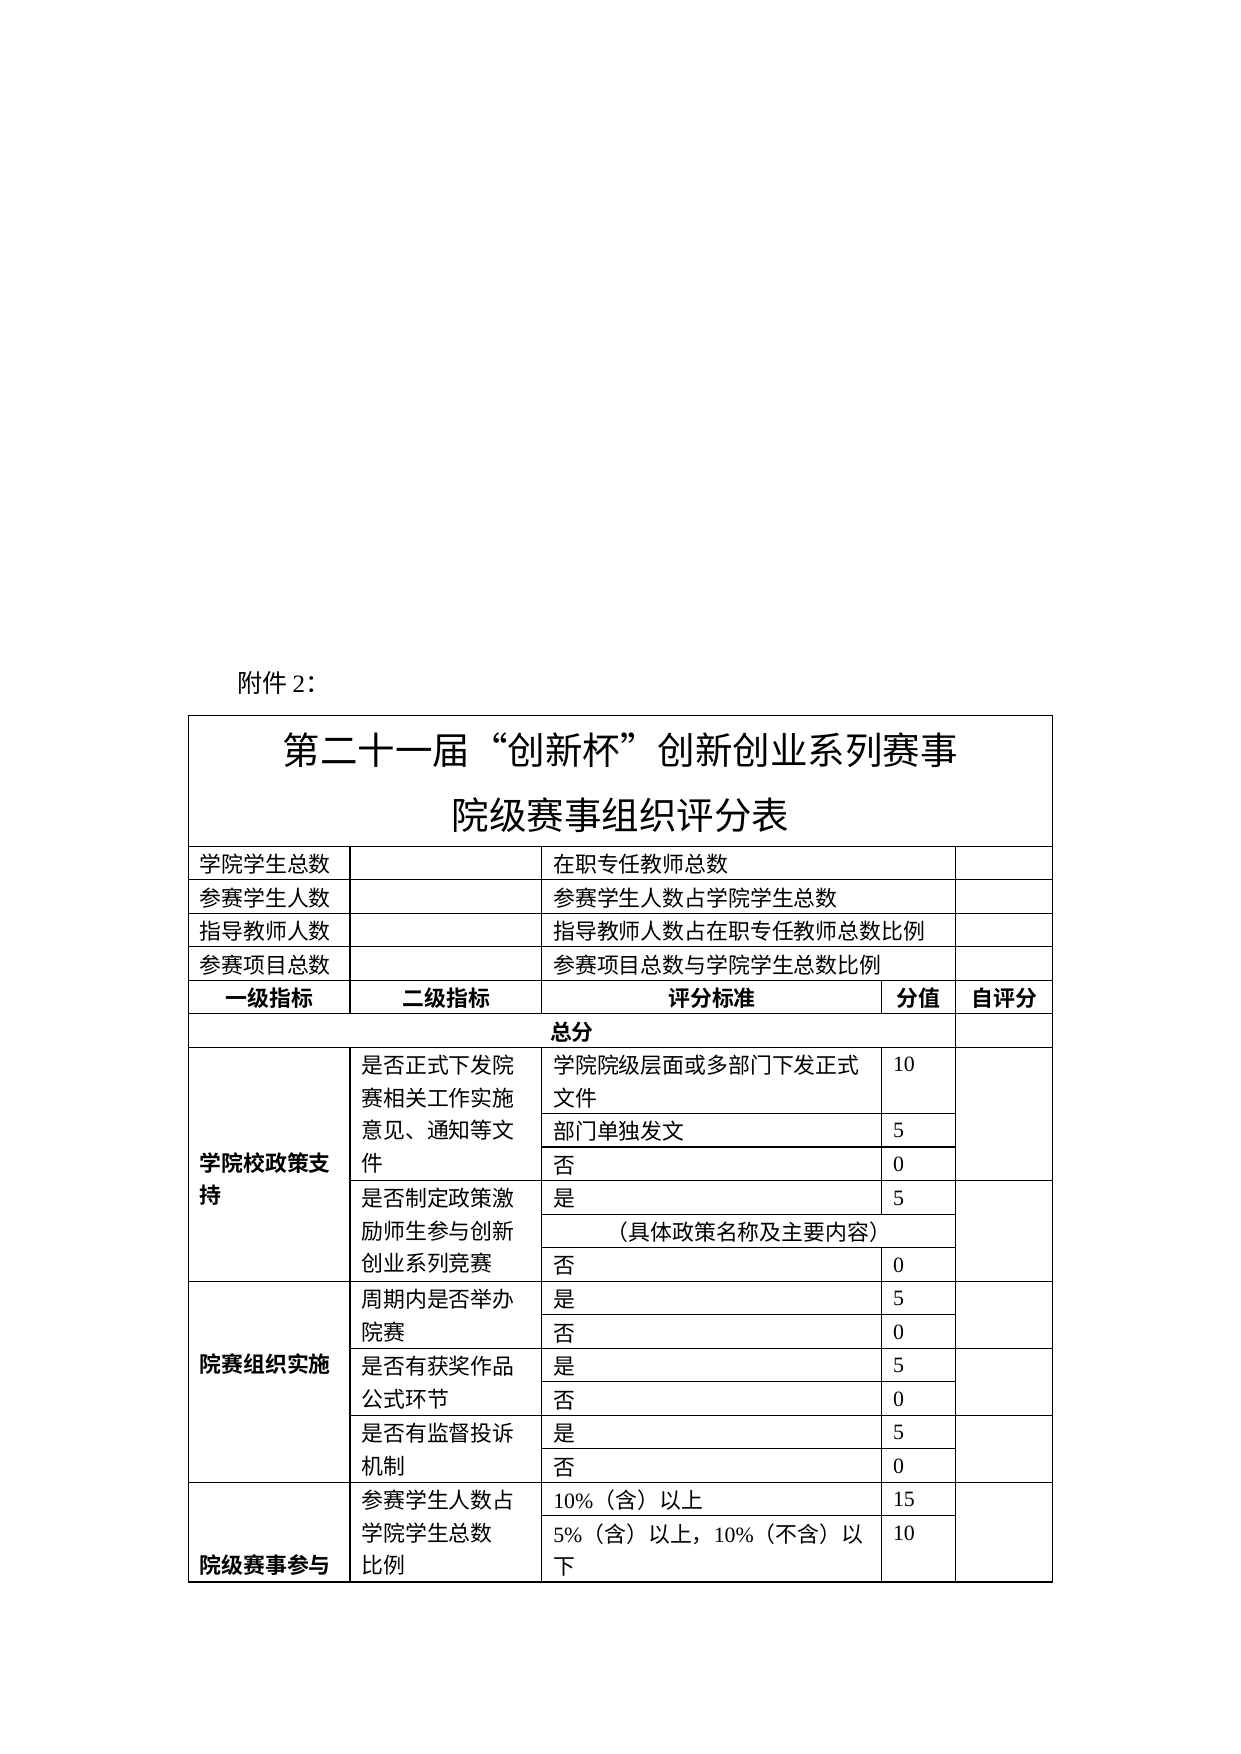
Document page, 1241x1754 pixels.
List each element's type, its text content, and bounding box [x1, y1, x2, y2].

table_cell 自评分 [956, 981, 1052, 1013]
table_cell 参赛学生人数占学院学生总数 [542, 880, 955, 913]
table_cell 10 [882, 1516, 955, 1581]
table_cell 指导教师人数 [189, 914, 349, 946]
table_cell 0 [882, 1449, 955, 1482]
table_cell [956, 1416, 1052, 1482]
table_cell 0 [882, 1248, 955, 1281]
table_cell [351, 914, 541, 946]
table_cell [351, 947, 541, 980]
table_cell 学院院级层面或多部门下发正式文件 [542, 1048, 881, 1113]
table_cell [956, 1282, 1052, 1348]
table_cell [956, 1483, 1052, 1581]
table_cell 否 [542, 1382, 881, 1415]
table_cell 参赛学生人数占学院学生总数 比例 [351, 1483, 541, 1581]
table_cell 在职专任教师总数 [542, 847, 955, 879]
table_cell 学院校政策支持 [189, 1048, 349, 1281]
table_cell 5 [882, 1349, 955, 1381]
table_cell 0 [882, 1382, 955, 1415]
table_cell [956, 880, 1052, 913]
table_cell 院级赛事参与程度 [189, 1483, 349, 1581]
table_cell 否 [542, 1449, 881, 1482]
table_cell 部门单独发文 [542, 1114, 881, 1146]
table_cell [351, 847, 541, 879]
table_cell 一级指标 [189, 981, 349, 1013]
table_cell 5 [882, 1114, 955, 1146]
table_cell [956, 914, 1052, 946]
table_cell 否 [542, 1148, 881, 1180]
table_cell 学院学生总数 [189, 847, 349, 879]
table_cell 分值 [882, 981, 955, 1013]
table_cell [956, 1181, 1052, 1281]
table_cell （具体政策名称及主要内容） [542, 1215, 955, 1247]
table_cell 5%（含）以上，10%（不含）以下 [542, 1516, 881, 1581]
table_cell [956, 1048, 1052, 1180]
table_cell 0 [882, 1315, 955, 1348]
table_cell 5 [882, 1282, 955, 1314]
table_cell 是 [542, 1181, 881, 1213]
table_cell 5 [882, 1181, 955, 1213]
table_cell 总分 [189, 1014, 955, 1047]
table_cell 是 [542, 1282, 881, 1314]
table_cell 参赛项目总数与学院学生总数比例 [542, 947, 955, 980]
table_cell 参赛学生人数 [189, 880, 349, 913]
table_cell 否 [542, 1315, 881, 1348]
table_cell [956, 947, 1052, 980]
table_cell 是否正式下发院赛相关工作实施意见、通知等文件 [351, 1048, 541, 1180]
table_cell 10%（含）以上 [542, 1483, 881, 1515]
table_cell 是 [542, 1416, 881, 1448]
table_cell [956, 847, 1052, 879]
table_cell 0 [882, 1148, 955, 1180]
table_cell 是否有监督投诉机制 [351, 1416, 541, 1482]
table_cell [956, 1014, 1052, 1047]
table_cell [956, 1349, 1052, 1415]
text 附件2： [187, 649, 1053, 714]
table_cell 二级指标 [351, 981, 541, 1013]
table_cell 周期内是否举办院赛 [351, 1282, 541, 1348]
table_cell 10 [882, 1048, 955, 1113]
table_cell 评分标准 [542, 981, 881, 1013]
table_cell 参赛项目总数 [189, 947, 349, 980]
table_cell 否 [542, 1248, 881, 1281]
table_cell [351, 880, 541, 913]
table_cell 15 [882, 1483, 955, 1515]
table_cell 院赛组织实施 [189, 1282, 349, 1482]
table_cell 是否制定政策激励师生参与创新创业系列竞赛 [351, 1181, 541, 1281]
table_cell 是 [542, 1349, 881, 1381]
table_header 第二十一届“创新杯”创新创业系列赛事 院级赛事组织评分表 [189, 716, 1052, 846]
table_cell 指导教师人数占在职专任教师总数比例 [542, 914, 955, 946]
table_cell 是否有获奖作品公式环节 [351, 1349, 541, 1415]
table_cell 5 [882, 1416, 955, 1448]
